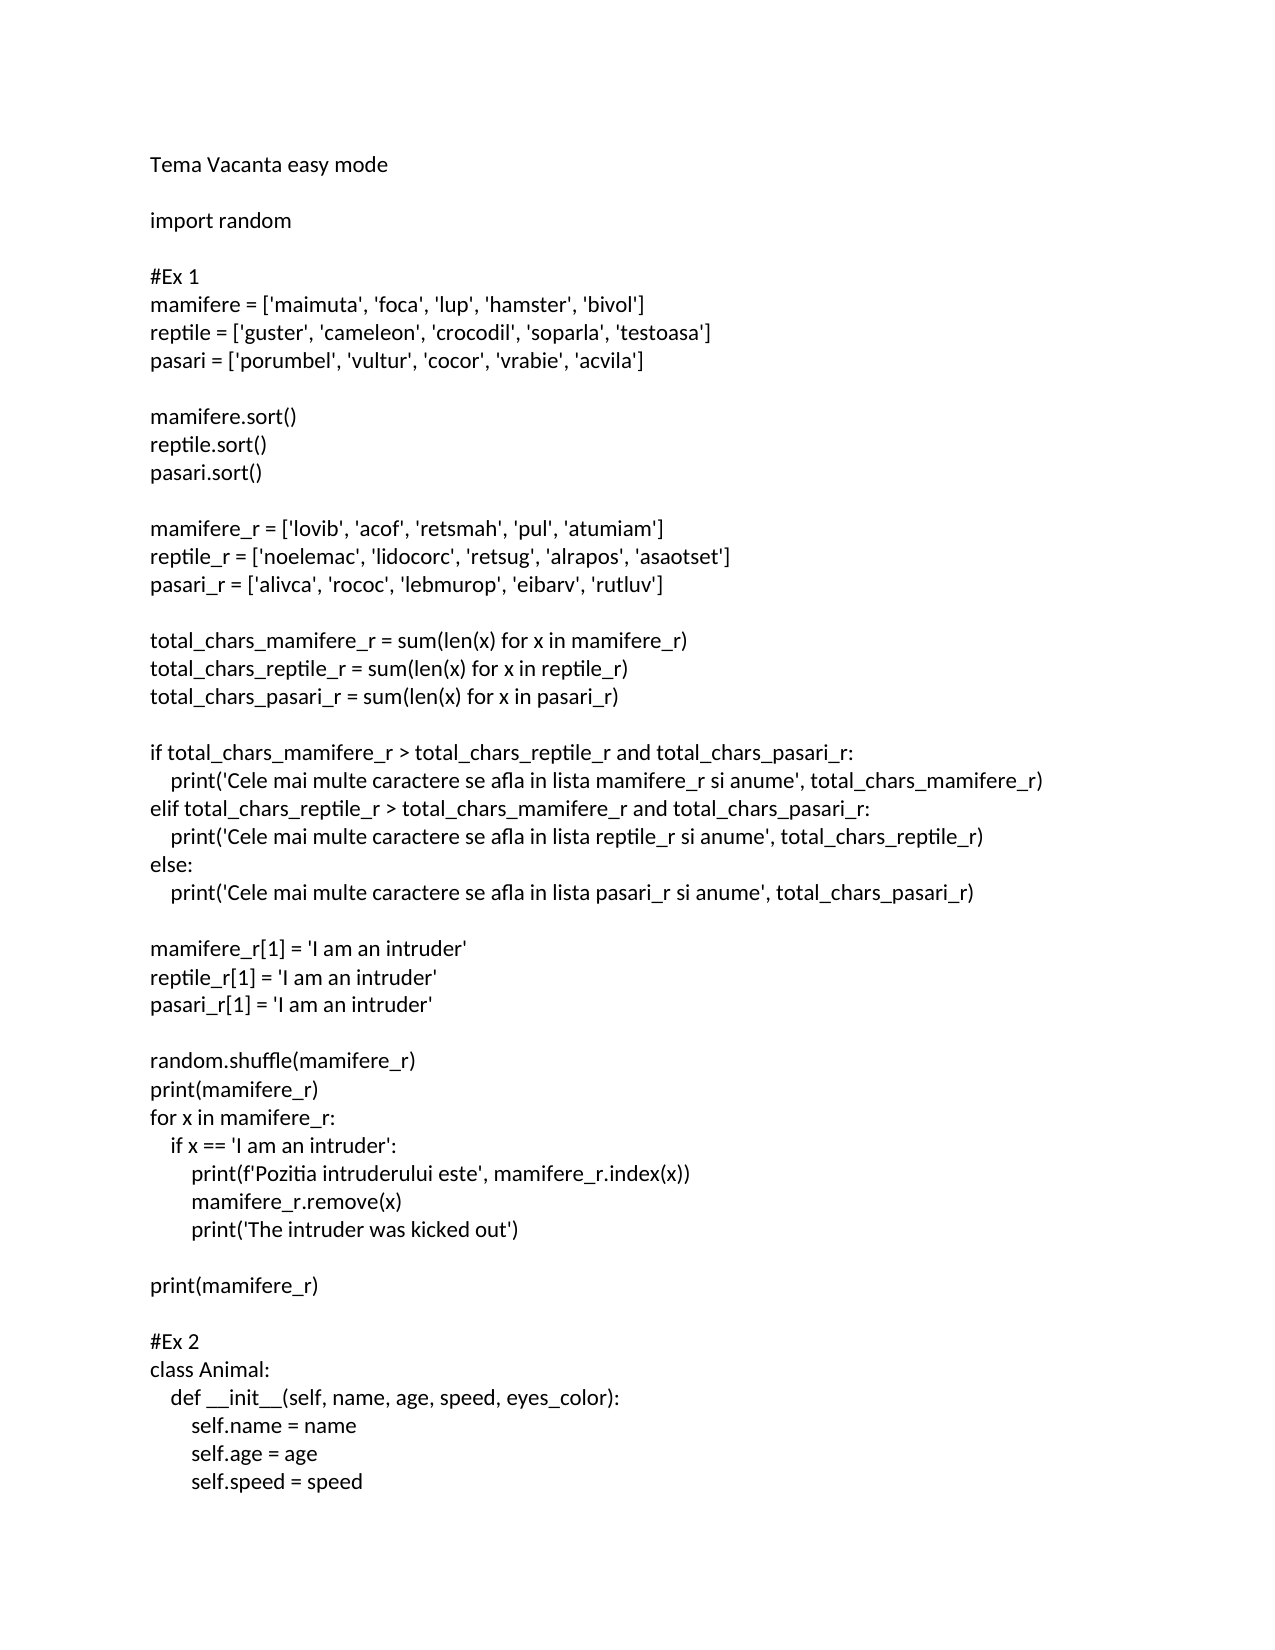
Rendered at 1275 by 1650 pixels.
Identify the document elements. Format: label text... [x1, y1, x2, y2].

text print('Cele mai multe caractere se afla in lista reptile_r si anume', total_chars_reptile_r) [150, 822, 1125, 851]
text class Animal: [150, 1355, 1125, 1383]
text total_chars_reptile_r = sum(len(x) for x in reptile_r) [150, 654, 1125, 682]
text pasari.sort() [150, 458, 1125, 486]
text reptile_r = ['noelemac', 'lidocorc', 'retsug', 'alrapos', 'asaotset'] [150, 542, 1125, 570]
text mamifere_r = ['lovib', 'acof', 'retsmah', 'pul', 'atumiam'] [150, 514, 1125, 542]
text if x == 'I am an intruder': [150, 1131, 1125, 1159]
text pasari = ['porumbel', 'vultur', 'cocor', 'vrabie', 'acvila'] [150, 346, 1125, 374]
text mamifere = ['maimuta', 'foca', 'lup', 'hamster', 'bivol'] [150, 290, 1125, 318]
text import random [150, 206, 1125, 234]
text if total_chars_mamifere_r > total_chars_reptile_r and total_chars_pasari_r: [150, 738, 1125, 766]
text pasari_r[1] = 'I am an intruder' [150, 991, 1125, 1019]
text mamifere_r.remove(x) [150, 1187, 1125, 1215]
text pasari_r = ['alivca', 'rococ', 'lebmurop', 'eibarv', 'rutluv'] [150, 570, 1125, 598]
text self.age = age [150, 1439, 1125, 1467]
text total_chars_mamifere_r = sum(len(x) for x in mamifere_r) [150, 626, 1125, 654]
text print(mamifere_r) [150, 1271, 1125, 1299]
text random.shuffle(mamifere_r) [150, 1047, 1125, 1075]
text total_chars_pasari_r = sum(len(x) for x in pasari_r) [150, 682, 1125, 710]
text reptile.sort() [150, 430, 1125, 458]
text print('Cele mai multe caractere se afla in lista pasari_r si anume', total_chars_pasari_r) [150, 878, 1125, 907]
text print(f'Pozitia intruderului este', mamifere_r.index(x)) [150, 1159, 1125, 1187]
text mamifere.sort() [150, 402, 1125, 430]
text def __init__(self, name, age, speed, eyes_color): [150, 1383, 1125, 1411]
text print('Cele mai multe caractere se afla in lista mamifere_r si anume', total_chars_mamifere_r) [150, 766, 1125, 794]
text else: [150, 851, 1125, 878]
text #Ex 2 [150, 1327, 1125, 1355]
text Tema Vacanta easy mode [150, 150, 1125, 178]
text mamifere_r[1] = 'I am an intruder' [150, 934, 1125, 963]
text elif total_chars_reptile_r > total_chars_mamifere_r and total_chars_pasari_r: [150, 794, 1125, 822]
text self.speed = speed [150, 1467, 1125, 1495]
text print(mamifere_r) [150, 1075, 1125, 1103]
text self.name = name [150, 1411, 1125, 1439]
text reptile_r[1] = 'I am an intruder' [150, 963, 1125, 991]
text reptile = ['guster', 'cameleon', 'crocodil', 'soparla', 'testoasa'] [150, 318, 1125, 346]
text print('The intruder was kicked out') [150, 1215, 1125, 1243]
text for x in mamifere_r: [150, 1103, 1125, 1131]
text #Ex 1 [150, 262, 1125, 290]
